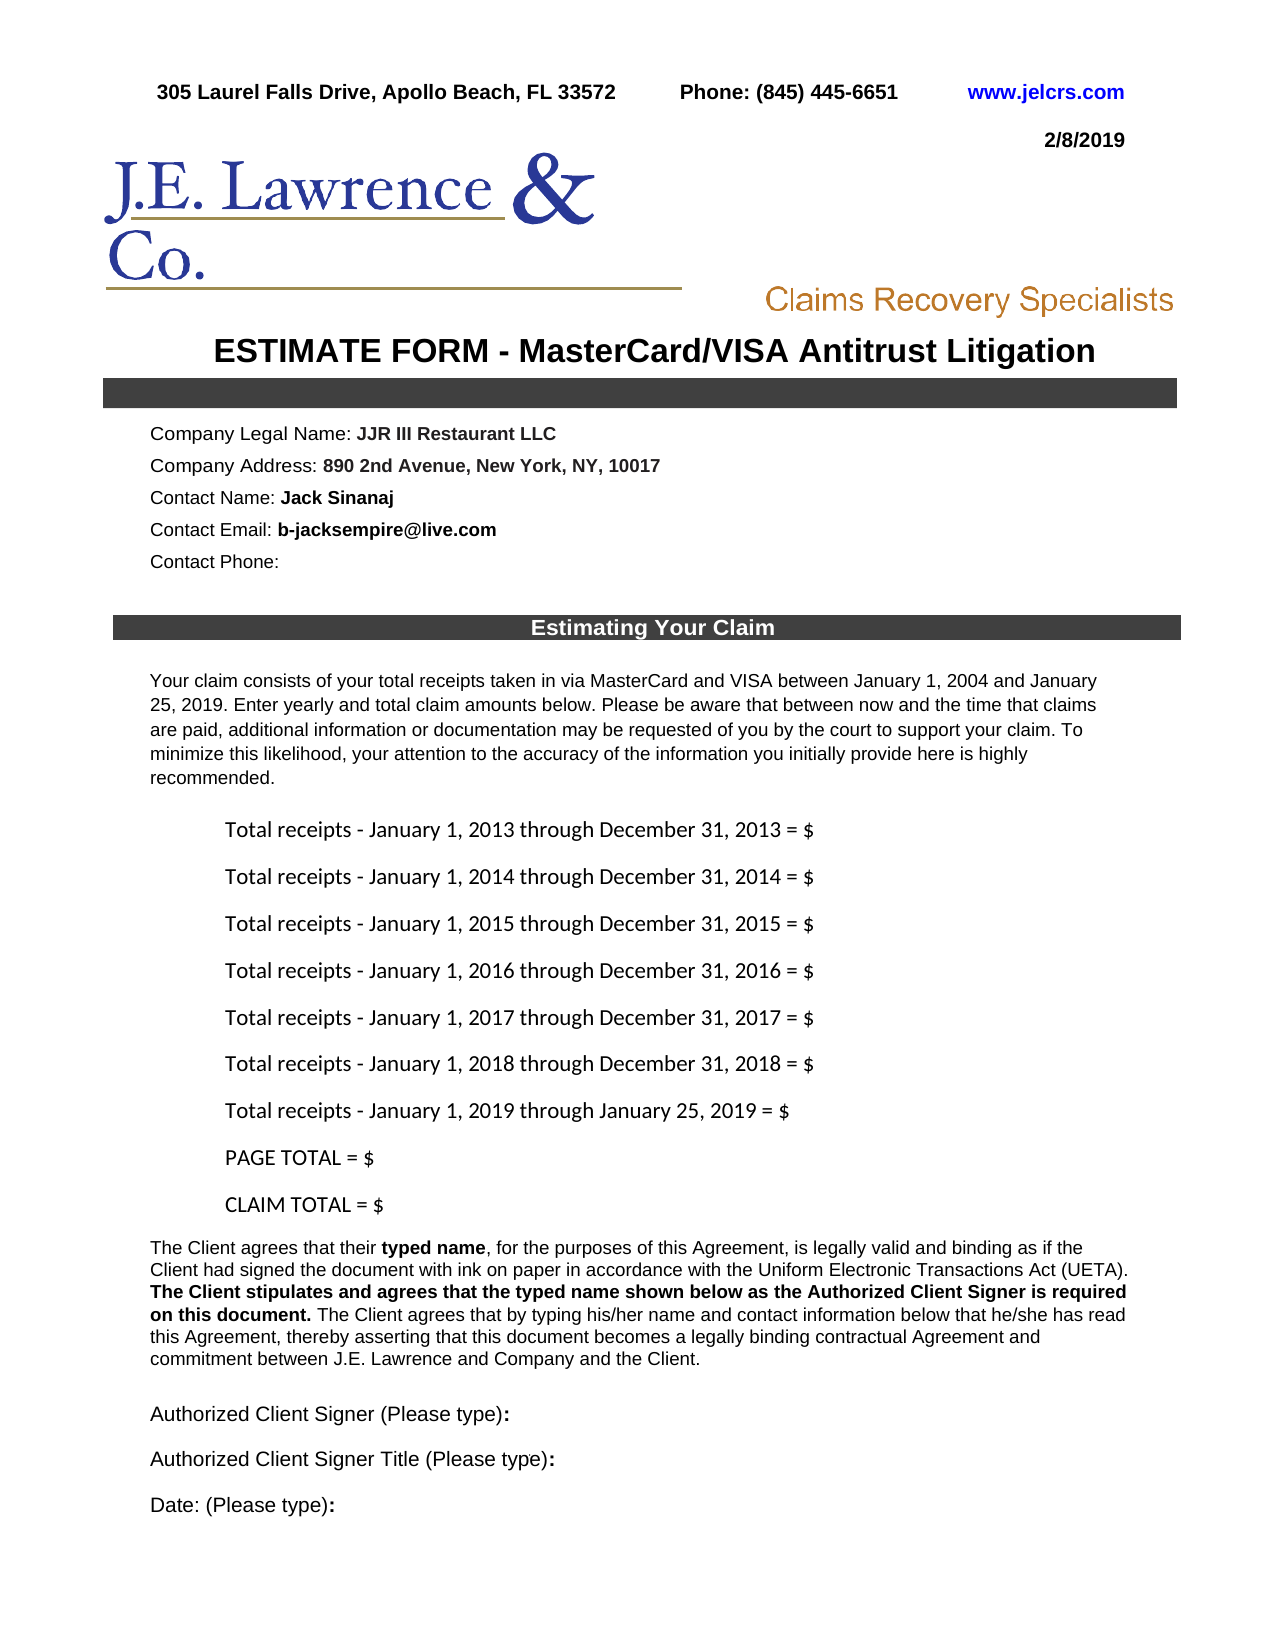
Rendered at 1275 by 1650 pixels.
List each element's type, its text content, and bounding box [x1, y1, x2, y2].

text CLAIM TOTAL = $ [225, 1190, 1125, 1218]
picture [766, 286, 788, 311]
picture [1133, 287, 1173, 311]
text Total receipts - January 1, 2016 through December 31, 2016 = $ [225, 956, 1125, 984]
text Your claim consists of your total receipts taken in via MasterCard and VISA between January 1, 2004 and January 25, 2019. Enter yearly and total claim amounts below. Please be aware that between now and the time that claims are paid, additional information or documentation may be requested of you by the court to support your claim. To minimize this likelihood, your attention to the accuracy of the information you initially provide here is highly recommended. [149, 670, 1125, 788]
text Authorized Client Signer (Please type): [150, 1402, 1125, 1447]
picture [985, 293, 1010, 318]
picture [1101, 293, 1117, 311]
picture [222, 161, 491, 210]
picture [823, 293, 863, 311]
text Total receipts - January 1, 2018 through December 31, 2018 = $ [225, 1049, 1125, 1077]
text PAGE TOTAL = $ [225, 1143, 1125, 1171]
subtitle Estimating Your Claim [112, 614, 1191, 640]
picture [796, 293, 813, 311]
text ESTIMATE FORM - MasterCard/VISA Antitrust Litigation [201, 331, 1109, 370]
text 305 Laurel Falls Drive, Apollo Beach, FL 33572 Phone: (845) 445-6651 www.jelcrs.com 2/8/2019 [152, 56, 1125, 152]
picture [1042, 287, 1098, 317]
text Total receipts - January 1, 2019 through January 25, 2019 = $ [225, 1096, 1125, 1124]
text Contact Email: b-jacksempire@live.com [150, 518, 1125, 540]
text Total receipts - January 1, 2015 through December 31, 2015 = $ [225, 909, 1125, 937]
text The Client agrees that their typed name, for the purposes of this Agreement, is legally valid and binding as if the Client had signed the document with ink on paper in accordance with the Uniform Electronic Transactions Act (UETA). The Client stipulates and agrees that the typed name shown below as the Authorized Client Signer is required on this document. The Client agrees that by typing his/her name and contact information below that he/she has read this Agreement, thereby asserting that this document becomes a legally binding contractual Agreement and commitment between J.E. Lawrence and Company and the Client. [150, 1237, 1134, 1369]
text Date: (Please type): [150, 1493, 1125, 1517]
text Contact Name: Jack Sinanaj [150, 486, 1125, 508]
text Company Address: 890 2nd Avenue, New York, NY, 10017 [150, 454, 1125, 476]
text Total receipts - January 1, 2013 through December 31, 2013 = $ [225, 815, 1125, 843]
picture [1020, 286, 1039, 311]
text Company Legal Name: JJR III Restaurant LLC [150, 409, 1125, 444]
picture [158, 248, 190, 280]
text Total receipts - January 1, 2017 through December 31, 2017 = $ [225, 1003, 1125, 1031]
text Authorized Client Signer Title (Please type): [150, 1447, 1125, 1493]
text Total receipts - January 1, 2014 through December 31, 2014 = $ [225, 862, 1125, 890]
text Contact Phone: [150, 551, 1125, 572]
